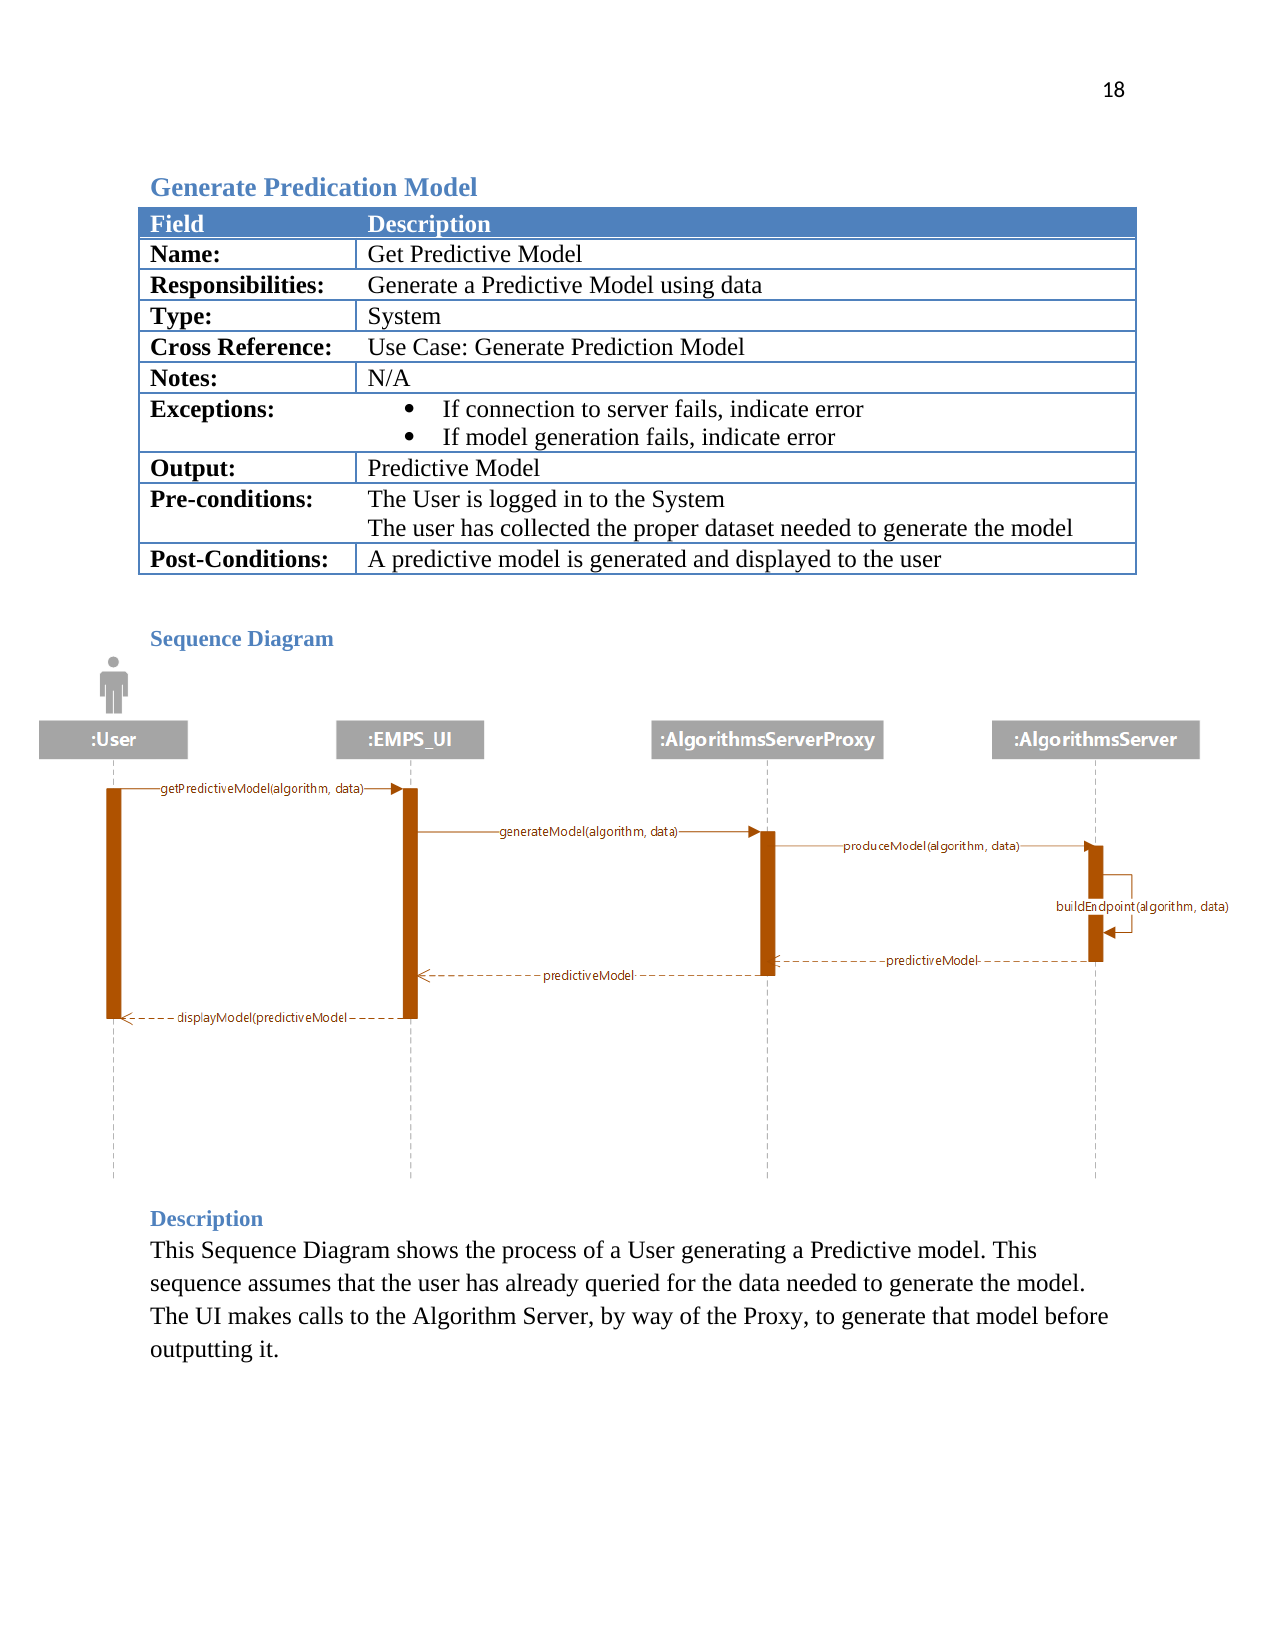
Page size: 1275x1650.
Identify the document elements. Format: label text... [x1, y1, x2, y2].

table_cell Exceptions: [140, 394, 356, 451]
table_cell Post-Conditions: [140, 544, 355, 572]
table_cell Type: [140, 301, 355, 330]
table_header Field [140, 209, 356, 237]
table_cell Name: [140, 240, 355, 268]
subtitle Sequence Diagram [150, 626, 1125, 652]
table_cell Use Case: Generate Prediction Model [356, 332, 1135, 361]
picture [37, 655, 1236, 1180]
table_cell Generate a Predictive Model using data [356, 270, 1135, 299]
table_cell A predictive model is generated and displayed to the user [357, 544, 1135, 572]
table_cell System [357, 301, 1135, 330]
table_cell The User is logged in to the System The user has collected the proper dataset needed to generate the model [356, 484, 1135, 542]
table_cell Predictive Model [357, 453, 1135, 482]
subtitle Description [150, 1204, 1125, 1231]
table_cell Output: [140, 453, 355, 482]
table_header Description [356, 209, 1135, 237]
table_cell Cross Reference: [140, 332, 356, 361]
subtitle Generate Predication Model [150, 171, 1125, 202]
table_cell Get Predictive Model [357, 240, 1135, 268]
table_cell If connection to server fails, indicate error If model generation fails, indicate error [356, 394, 1135, 451]
table_cell Pre-conditions: [140, 484, 356, 542]
table_cell Notes: [140, 363, 355, 392]
text This Sequence Diagram shows the process of a User generating a Predictive model. This sequence assumes that the user has already queried for the data needed to generate the model. The UI makes calls to the Algorithm Server, by way of the Proxy, to generate that model before outputting it. [150, 1235, 1125, 1363]
table_cell Responsibilities: [140, 270, 356, 299]
table_cell N/A [357, 363, 1135, 392]
